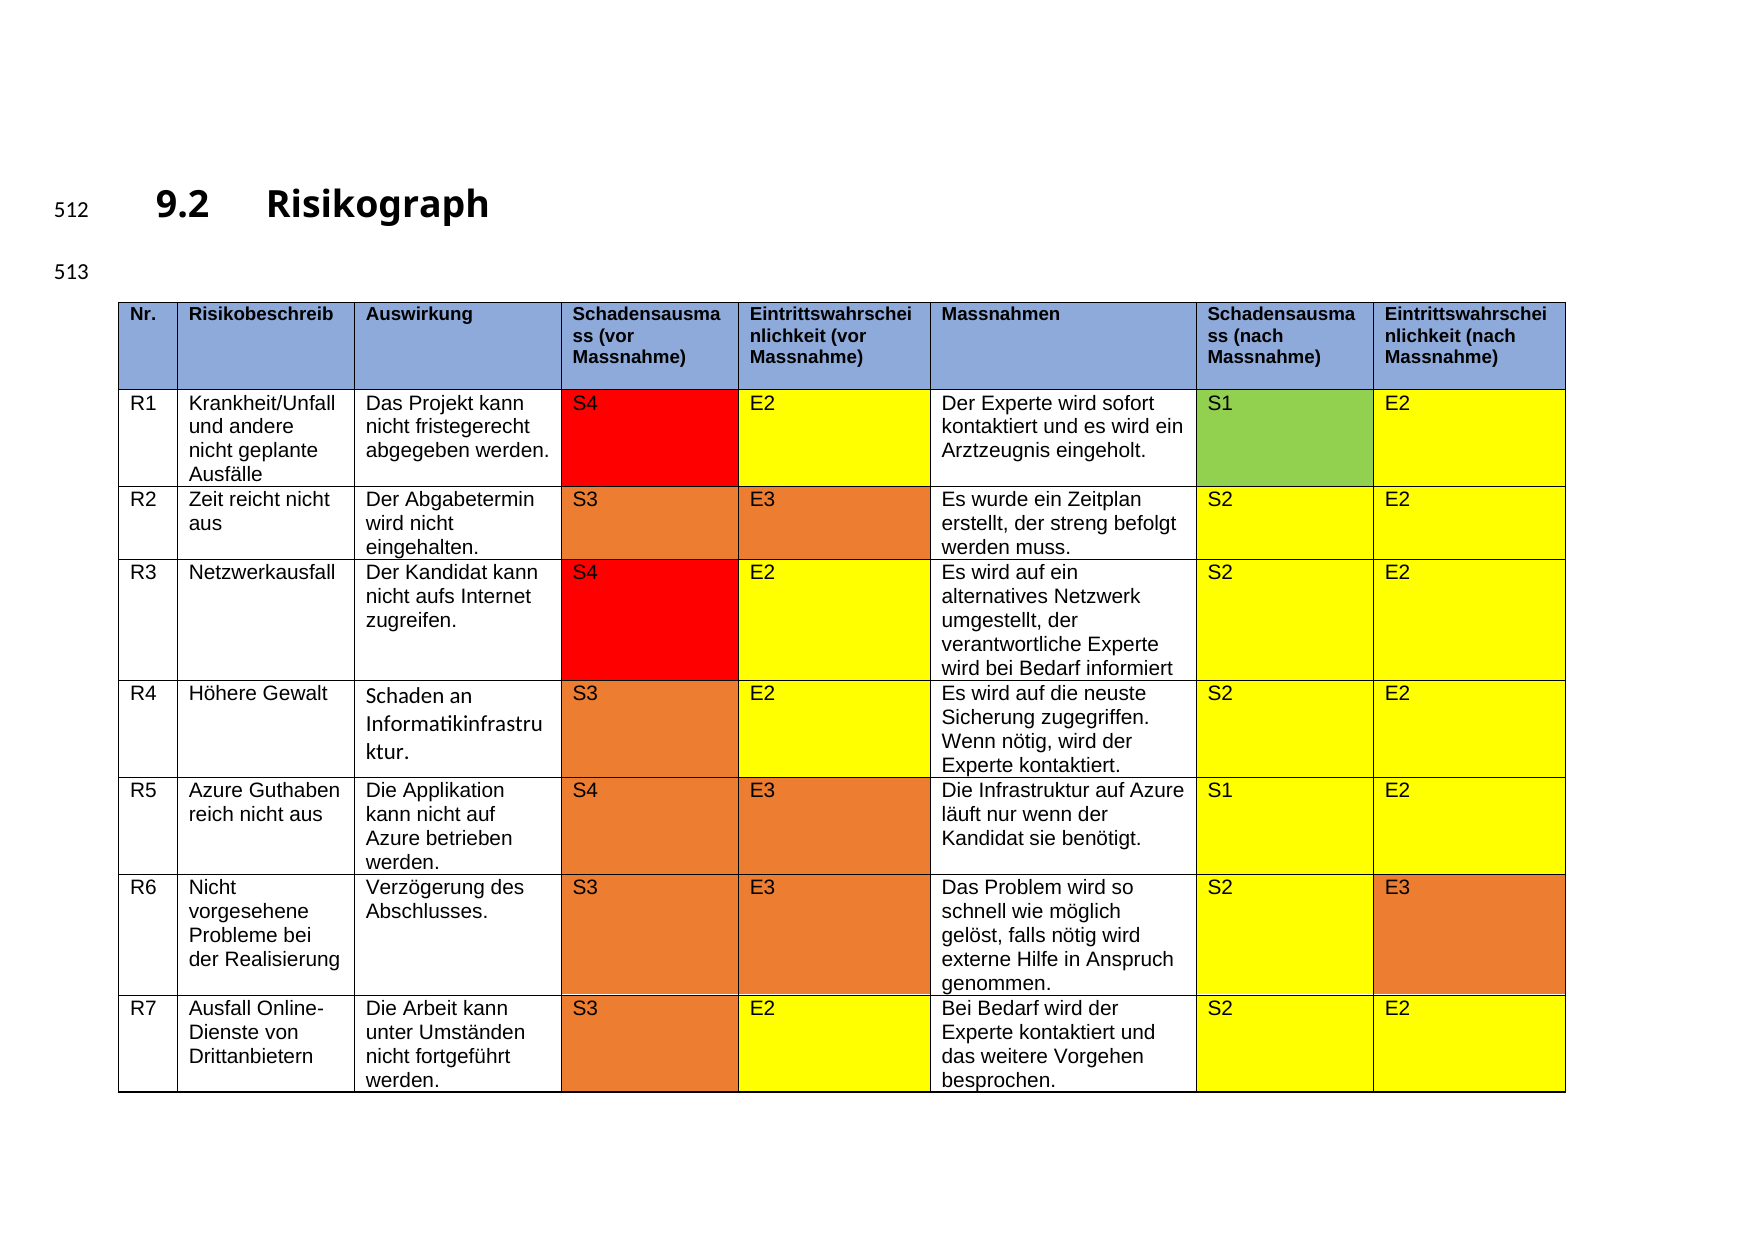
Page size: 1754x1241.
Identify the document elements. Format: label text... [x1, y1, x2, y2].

table_cell S2 [1197, 875, 1373, 994]
table_cell Höhere Gewalt [178, 681, 354, 777]
table_cell E3 [1374, 875, 1565, 994]
table_cell Zeit reicht nicht aus [178, 487, 354, 559]
table_cell Krankheit/Unfall und andere nicht geplante Ausfälle [178, 390, 354, 486]
table_cell S2 [1197, 487, 1373, 559]
table_cell S2 [1197, 996, 1373, 1091]
table_cell E2 [1374, 560, 1565, 680]
table_cell S4 [562, 390, 738, 486]
table_cell Die Infrastruktur auf Azure läuft nur wenn der Kandidat sie benötigt. [931, 778, 1196, 874]
table_cell S4 [562, 560, 738, 680]
table_cell E2 [1374, 778, 1565, 874]
table_cell E2 [1374, 487, 1565, 559]
table_cell S1 [1197, 778, 1373, 874]
table_cell Die Applikation kann nicht auf Azure betrieben werden. [355, 778, 561, 874]
table_cell Der Experte wird sofort kontaktiert und es wird ein Arztzeugnis eingeholt. [931, 390, 1196, 486]
table_cell Der Abgabetermin wird nicht eingehalten. [355, 487, 561, 559]
table_cell E2 [1374, 681, 1565, 777]
table_cell R3 [119, 560, 177, 680]
table_cell E2 [1374, 996, 1565, 1091]
table_cell E3 [739, 487, 930, 559]
table_cell E2 [739, 560, 930, 680]
table_cell E2 [739, 681, 930, 777]
table_header Risikobeschreib [178, 303, 354, 389]
table_cell S3 [562, 681, 738, 777]
table_cell Das Problem wird so schnell wie möglich gelöst, falls nötig wird externe Hilfe in Anspruch genommen. [931, 875, 1196, 994]
table_cell Es wurde ein Zeitplan erstellt, der streng befolgt werden muss. [931, 487, 1196, 559]
table_cell Der Kandidat kann nicht aufs Internet zugreifen. [355, 560, 561, 680]
table_cell E2 [739, 390, 930, 486]
table_cell S4 [562, 778, 738, 874]
table_header Massnahmen [931, 303, 1196, 389]
table_cell R1 [119, 390, 177, 486]
table_cell E3 [739, 778, 930, 874]
table_cell S3 [562, 875, 738, 994]
table_cell Schaden an Informatikinfrastruktur. [355, 681, 561, 777]
table_cell R6 [119, 875, 177, 994]
table_header Schadensausmass (vor Massnahme) [562, 303, 738, 389]
table_cell E3 [739, 875, 930, 994]
table_cell Nicht vorgesehene Probleme bei der Realisierung [178, 875, 354, 994]
table_cell S1 [1197, 390, 1373, 486]
table_header Schadensausmass (nach Massnahme) [1197, 303, 1373, 389]
table_cell R4 [119, 681, 177, 777]
table_cell Bei Bedarf wird der Experte kontaktiert und das weitere Vorgehen besprochen. [931, 996, 1196, 1091]
table_header Nr. [119, 303, 177, 389]
subtitle Risikograph [156, 177, 1606, 228]
table_header Auswirkung [355, 303, 561, 389]
table_cell S3 [562, 996, 738, 1091]
table_cell R5 [119, 778, 177, 874]
table_cell Die Arbeit kann unter Umständen nicht fortgeführt werden. [355, 996, 561, 1091]
table_cell S3 [562, 487, 738, 559]
table_cell S2 [1197, 681, 1373, 777]
table_cell Verzögerung des Abschlusses. [355, 875, 561, 994]
table_cell S2 [1197, 560, 1373, 680]
table_header Eintrittswahrscheinlichkeit (vor Massnahme) [739, 303, 930, 389]
table_cell E2 [739, 996, 930, 1091]
table_cell Ausfall Online-Dienste von Drittanbietern [178, 996, 354, 1091]
table_cell R2 [119, 487, 177, 559]
table_cell Azure Guthaben reich nicht aus [178, 778, 354, 874]
table_cell Netzwerkausfall [178, 560, 354, 680]
table_cell R7 [119, 996, 177, 1091]
table_cell E2 [1374, 390, 1565, 486]
table_cell Das Projekt kann nicht fristegerecht abgegeben werden. [355, 390, 561, 486]
table_header Eintrittswahrscheinlichkeit (nach Massnahme) [1374, 303, 1565, 389]
table_cell Es wird auf ein alternatives Netzwerk umgestellt, der verantwortliche Experte wird bei Bedarf informiert [931, 560, 1196, 680]
table_cell Es wird auf die neuste Sicherung zugegriffen. Wenn nötig, wird der Experte kontaktiert. [931, 681, 1196, 777]
